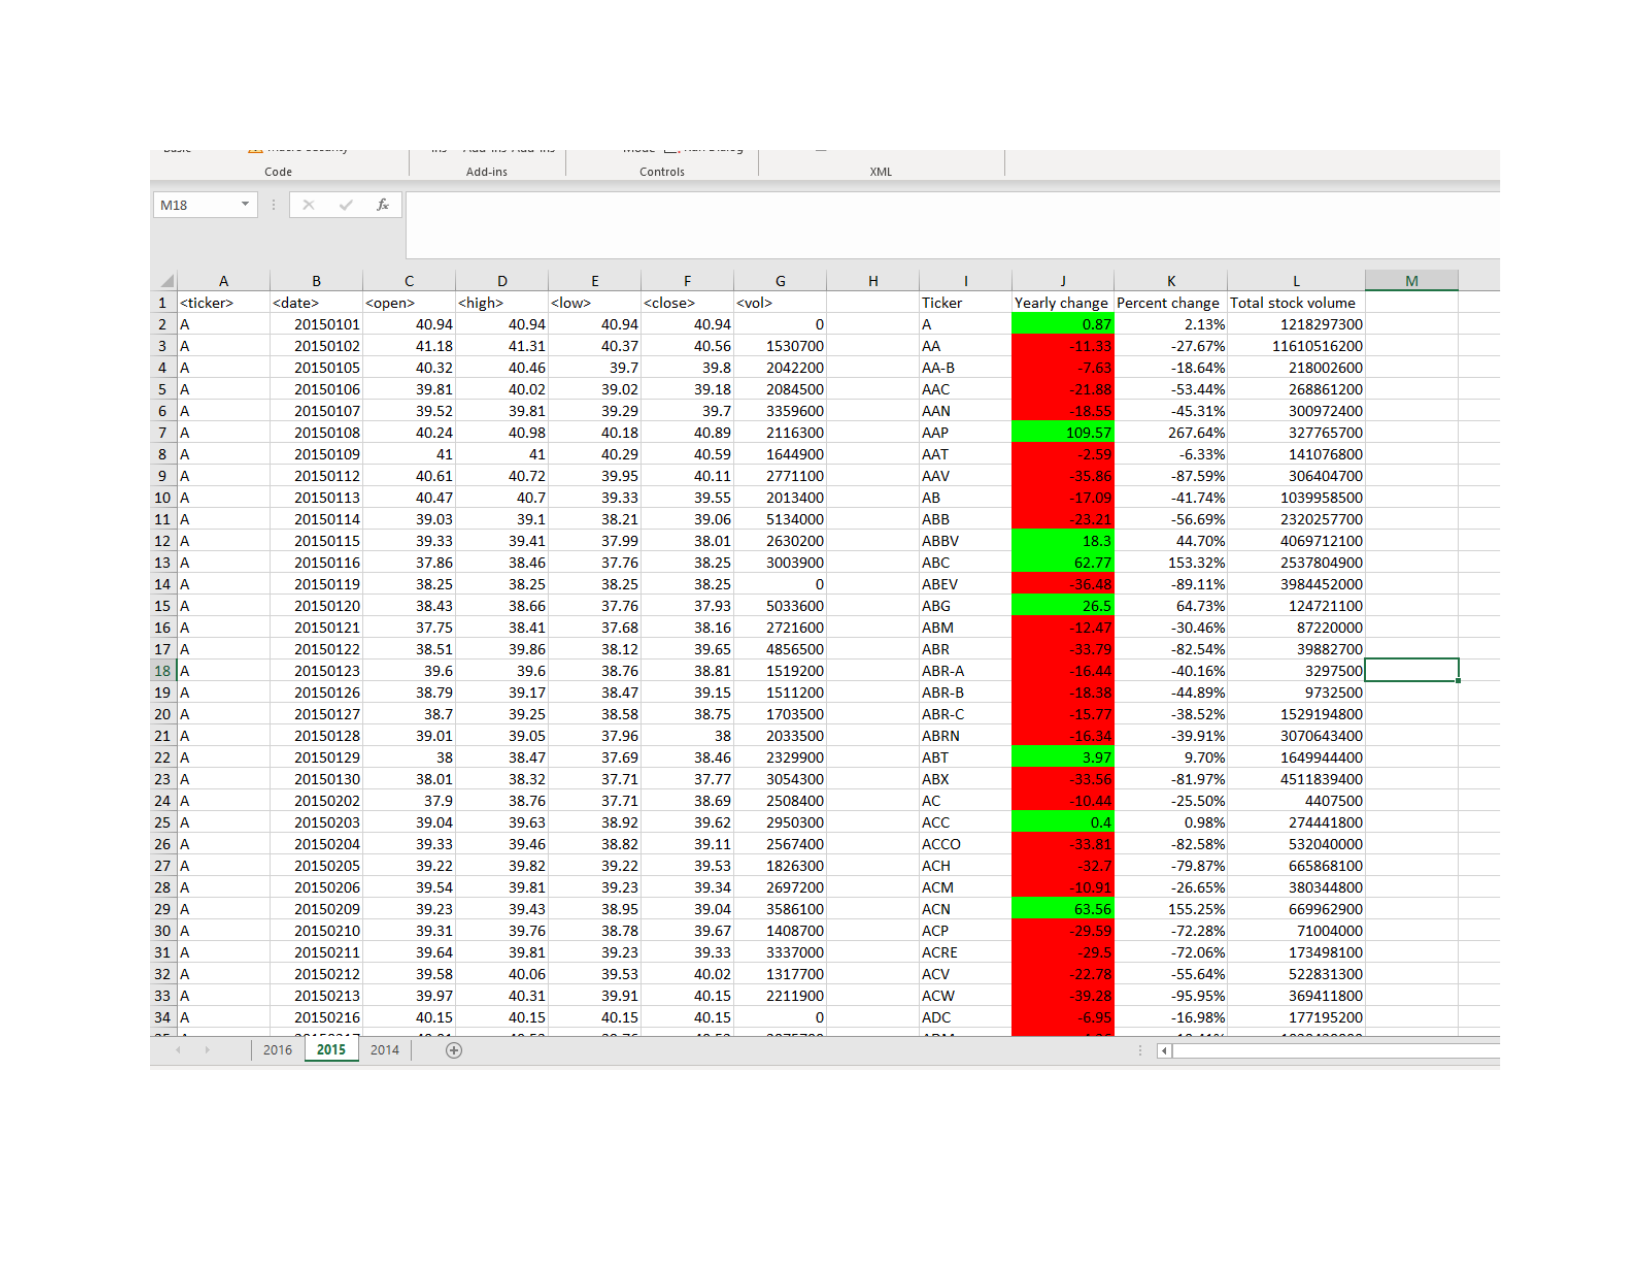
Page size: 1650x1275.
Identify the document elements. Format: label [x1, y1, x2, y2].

picture [150, 150, 1500, 1070]
